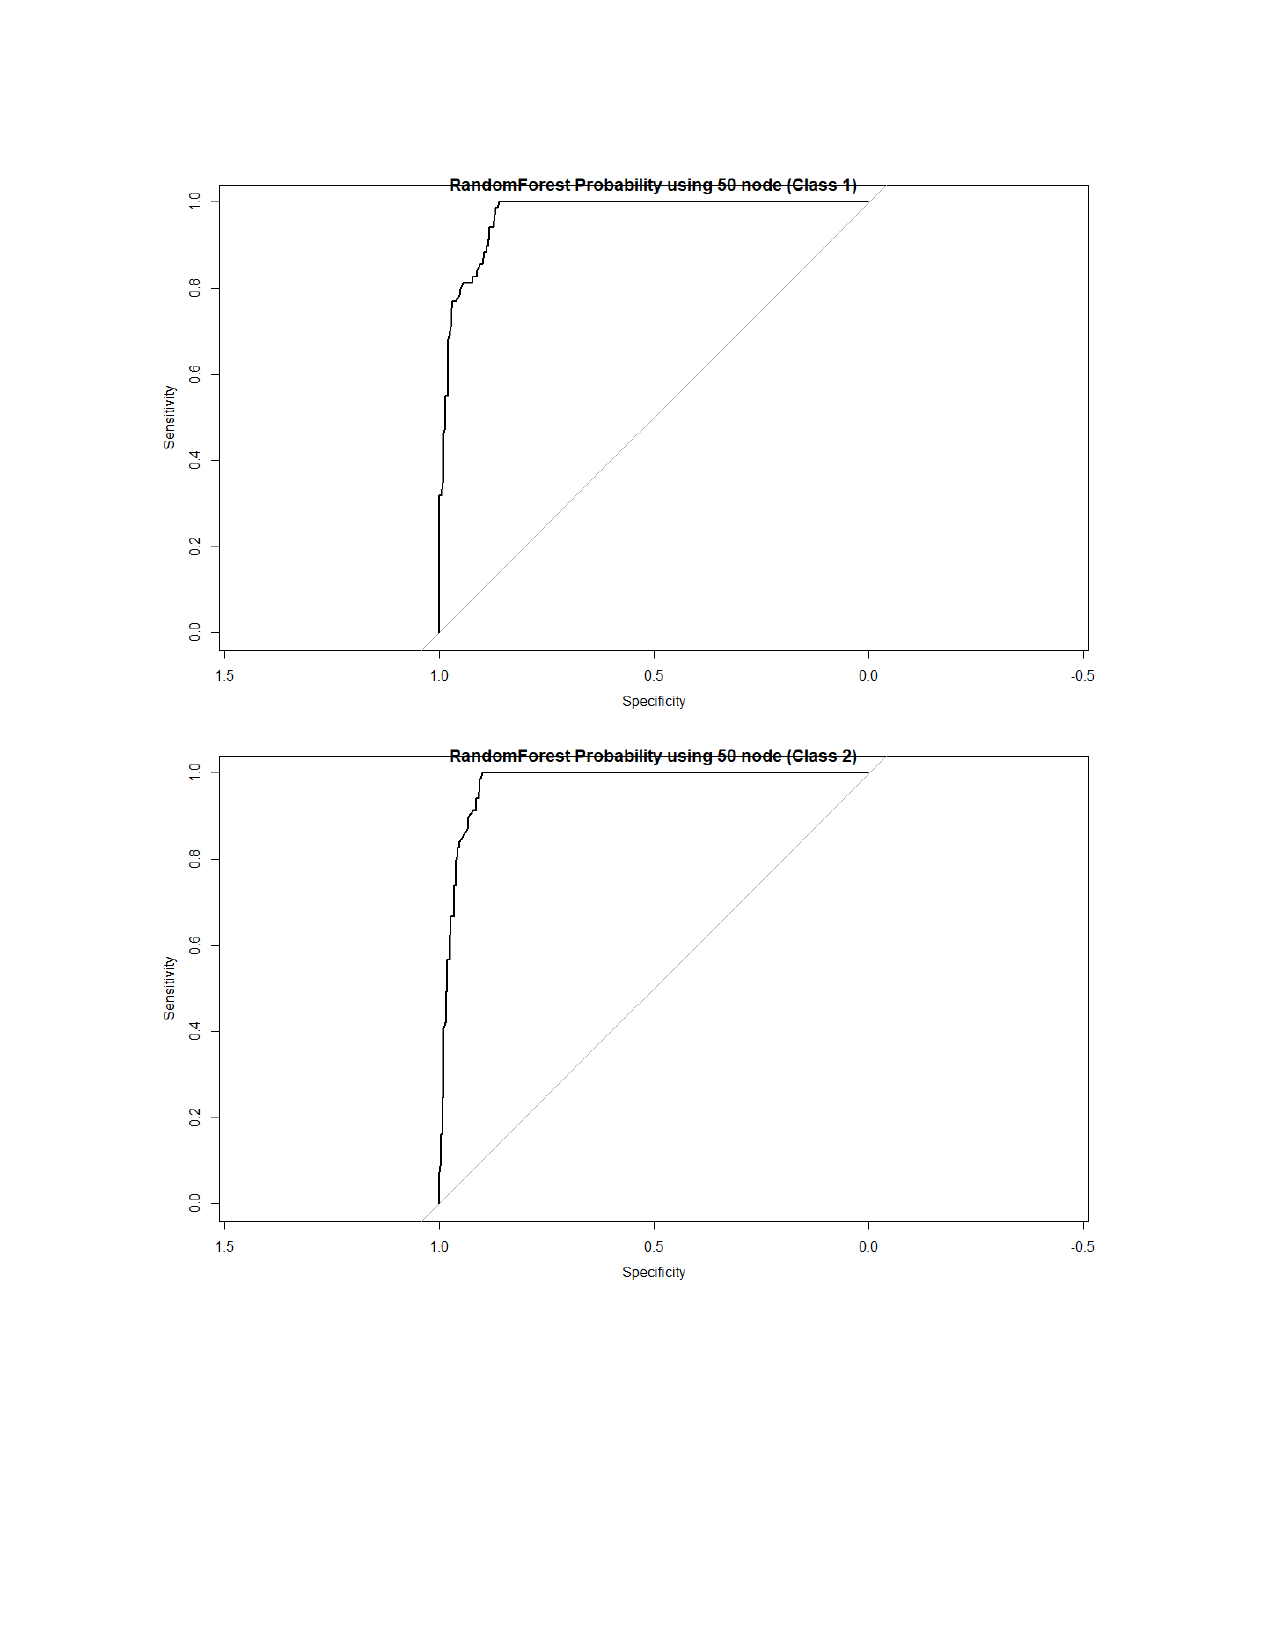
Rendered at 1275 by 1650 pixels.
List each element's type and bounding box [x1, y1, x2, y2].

picture [150, 721, 1124, 1290]
picture [150, 150, 1124, 719]
